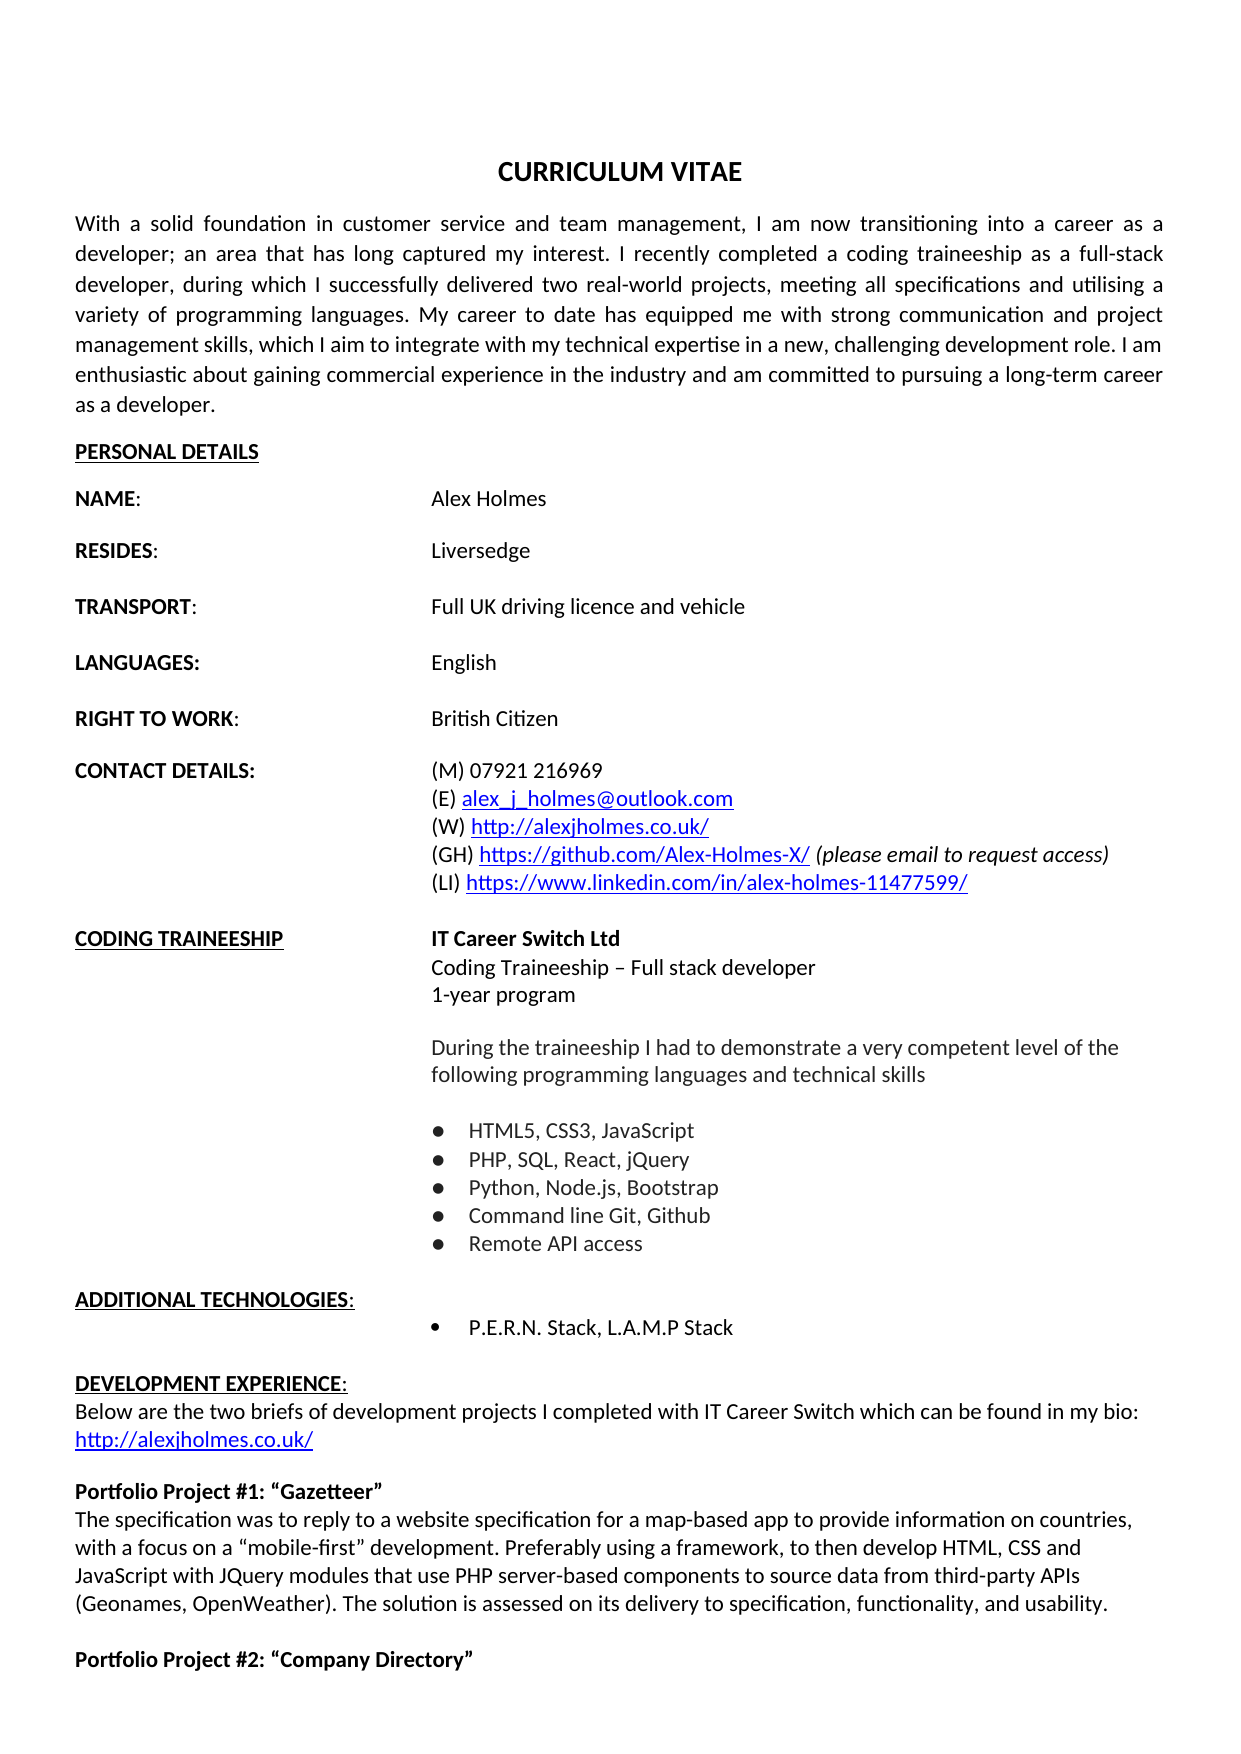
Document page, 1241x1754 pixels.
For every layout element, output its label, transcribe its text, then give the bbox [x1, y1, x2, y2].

list Command line Git, Github [431, 1201, 1165, 1229]
text (E) alex_j_holmes@outlook.com [75, 784, 1165, 812]
text CONTACT DETAILS: (M) 07921 216969 [75, 756, 1165, 784]
text LANGUAGES: English [75, 648, 1165, 676]
text With a solid foundation in customer service and team management, I am now transitioning into a career as a developer; an area that has long captured my interest. I recently completed a coding traineeship as a full-stack developer, during which I successfully delivered two real-world projects, meeting all specifications and utilising a variety of programming languages. My career to date has equipped me with strong communication and project management skills, which I aim to integrate with my technical expertise in a new, challenging development role. I am enthusiastic about gaining commercial experience in the industry and am committed to pursuing a long-term career as a developer. [75, 209, 1165, 419]
text Below are the two briefs of development projects I completed with IT Career Switch which can be found in my bio: http://alexjholmes.co.uk/ [75, 1397, 1165, 1453]
text RIGHT TO WORK: British Citizen [75, 704, 1165, 732]
text (GH) https://github.com/Alex-Holmes-X/ (please email to request access) [75, 841, 1165, 868]
text RESIDES: Liversedge [75, 536, 1165, 564]
list HTML5, CSS3, JavaScript [431, 1117, 1165, 1145]
text (LI) https://www.linkedin.com/in/alex-holmes-11477599/ [75, 868, 1165, 897]
text NAME: Alex Holmes [75, 484, 1165, 512]
text TRANSPORT: Full UK driving licence and vehicle [75, 592, 1165, 620]
text Portfolio Project #2: “Company Directory” [75, 1645, 1165, 1673]
text (W) http://alexjholmes.co.uk/ [75, 812, 1165, 841]
list P.E.R.N. Stack, L.A.M.P Stack [431, 1313, 1165, 1341]
text DEVELOPMENT EXPERIENCE: [75, 1369, 1165, 1397]
list Python, Node.js, Bootstrap [431, 1173, 1165, 1201]
text Portfolio Project #1: “Gazetteer” [75, 1477, 1165, 1505]
text Coding Traineeship – Full stack developer [75, 953, 1165, 981]
text 1-year program [75, 981, 1165, 1033]
text CODING TRAINEESHIP IT Career Switch Ltd [75, 924, 1165, 953]
text PERSONAL DETAILS [75, 437, 1165, 466]
list Remote API access [431, 1229, 1165, 1257]
text ADDITIONAL TECHNOLOGIES: [75, 1285, 1165, 1313]
text CURRICULUM VITAE [75, 153, 1165, 189]
list PHP, SQL, React, jQuery [431, 1145, 1165, 1173]
text The specification was to reply to a website specification for a map-based app to provide information on countries, with a focus on a “mobile-first” development. Preferably using a framework, to then develop HTML, CSS and JavaScript with JQuery modules that use PHP server-based components to source data from third-party APIs (Geonames, OpenWeather). The solution is assessed on its delivery to specification, functionality, and usability. [75, 1505, 1165, 1617]
text During the traineeship I had to demonstrate a very competent level of the following programming languages and technical skills [62, 1033, 1165, 1089]
